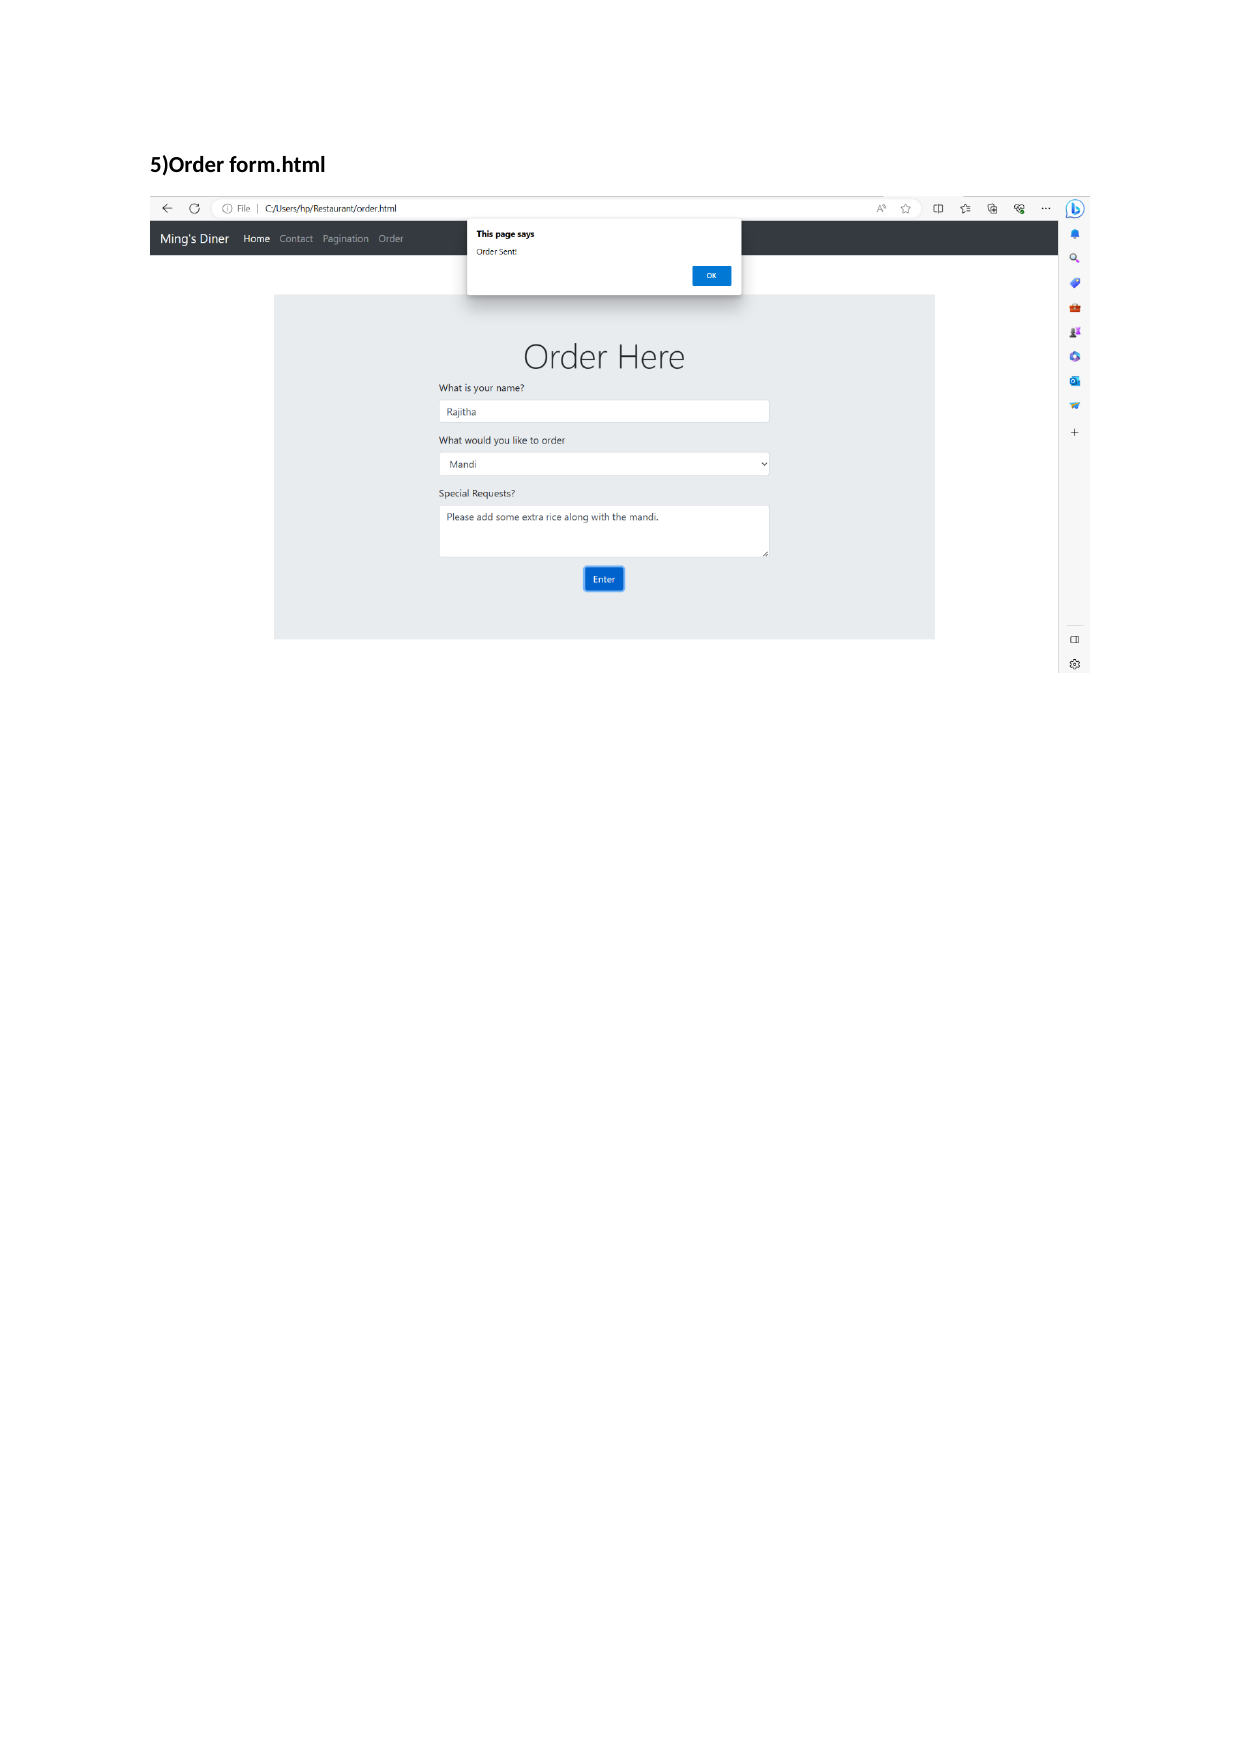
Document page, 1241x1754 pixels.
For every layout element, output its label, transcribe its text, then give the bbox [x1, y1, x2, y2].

text 5)Order form.html [150, 150, 1090, 178]
picture [150, 196, 1091, 673]
